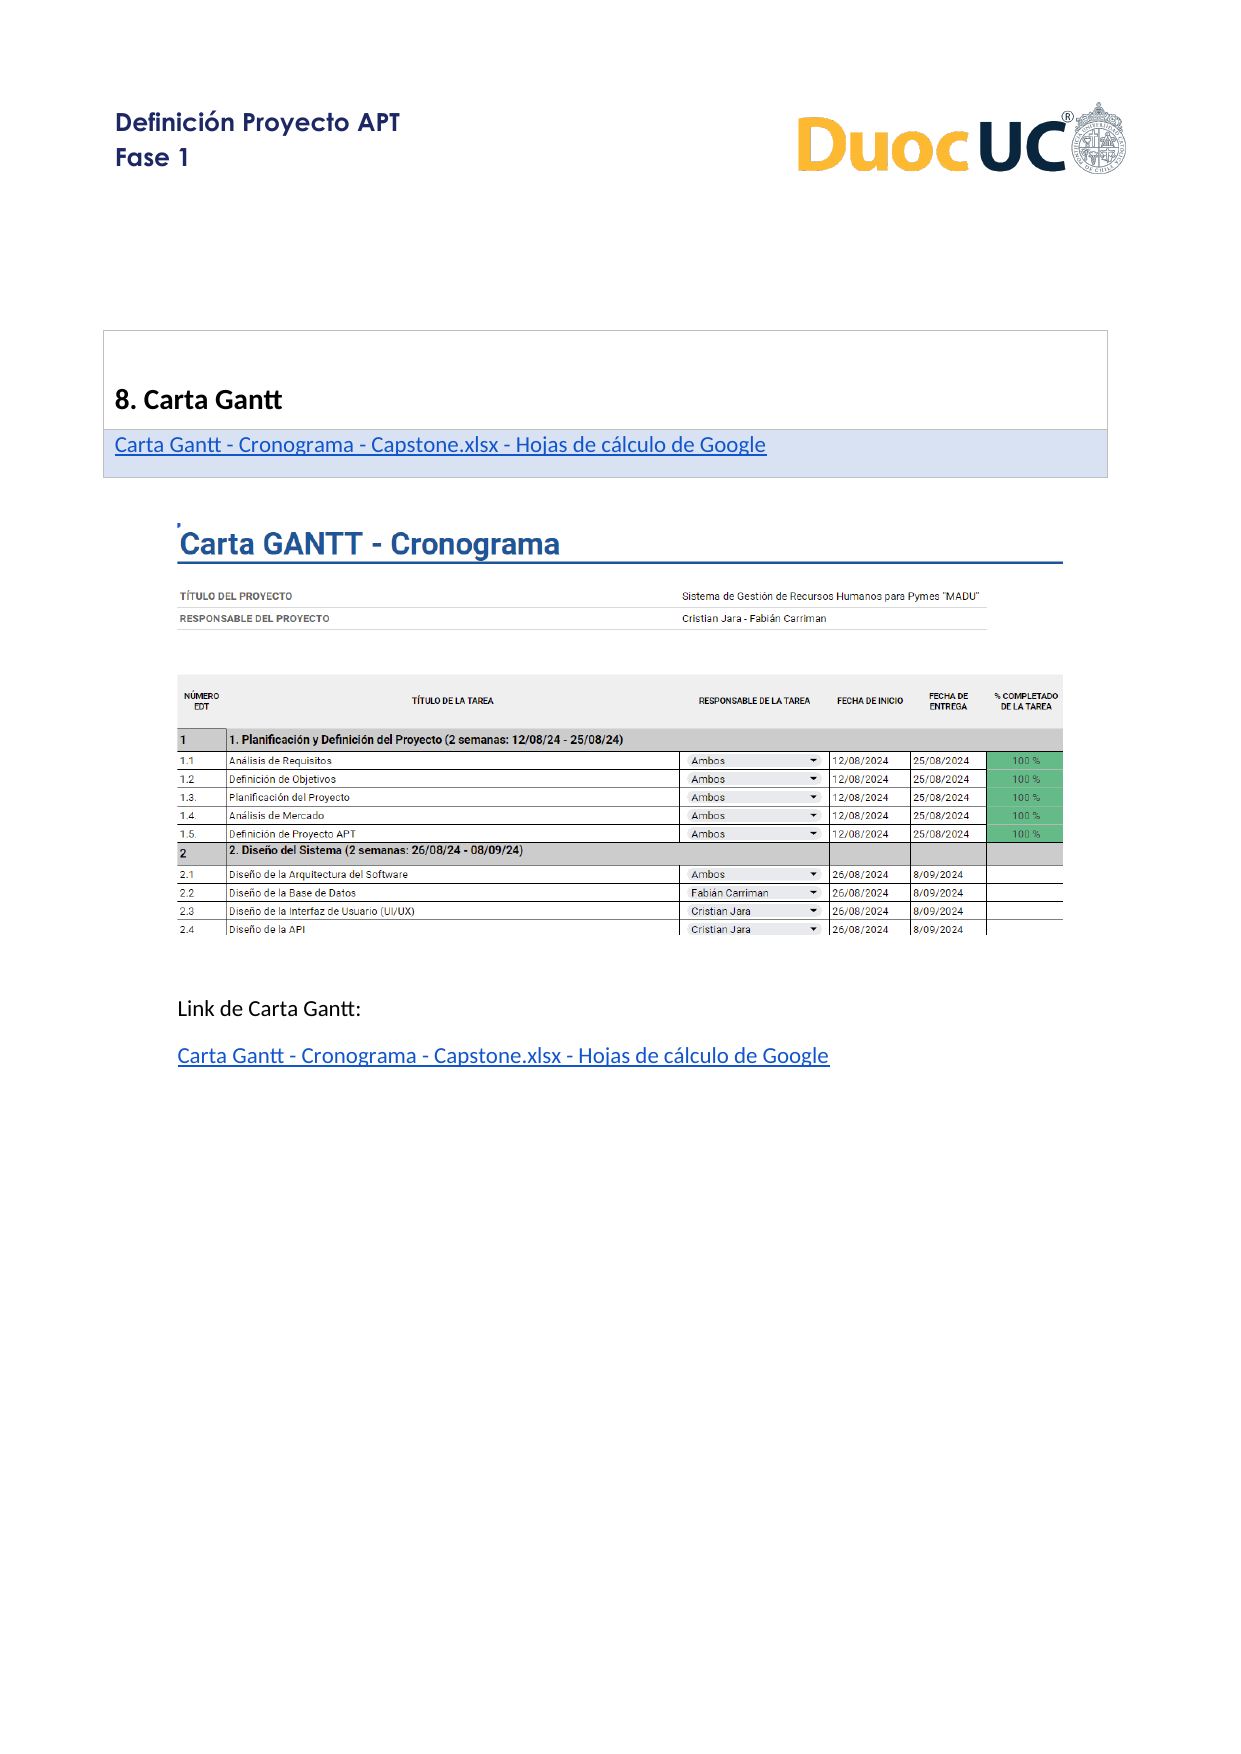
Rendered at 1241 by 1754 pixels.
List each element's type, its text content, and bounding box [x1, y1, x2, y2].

table_cell Carta Gantt - Cronograma - Capstone.xlsx - Hojas de cálculo de Google [104, 430, 1107, 477]
picture [177, 523, 1063, 935]
picture [798, 102, 1126, 174]
table_header 8. Carta Gantt [104, 331, 1107, 429]
text Link de Carta Gantt: [177, 994, 1063, 1022]
text Carta Gantt - Cronograma - Capstone.xlsx - Hojas de cálculo de Google [177, 1041, 1063, 1069]
